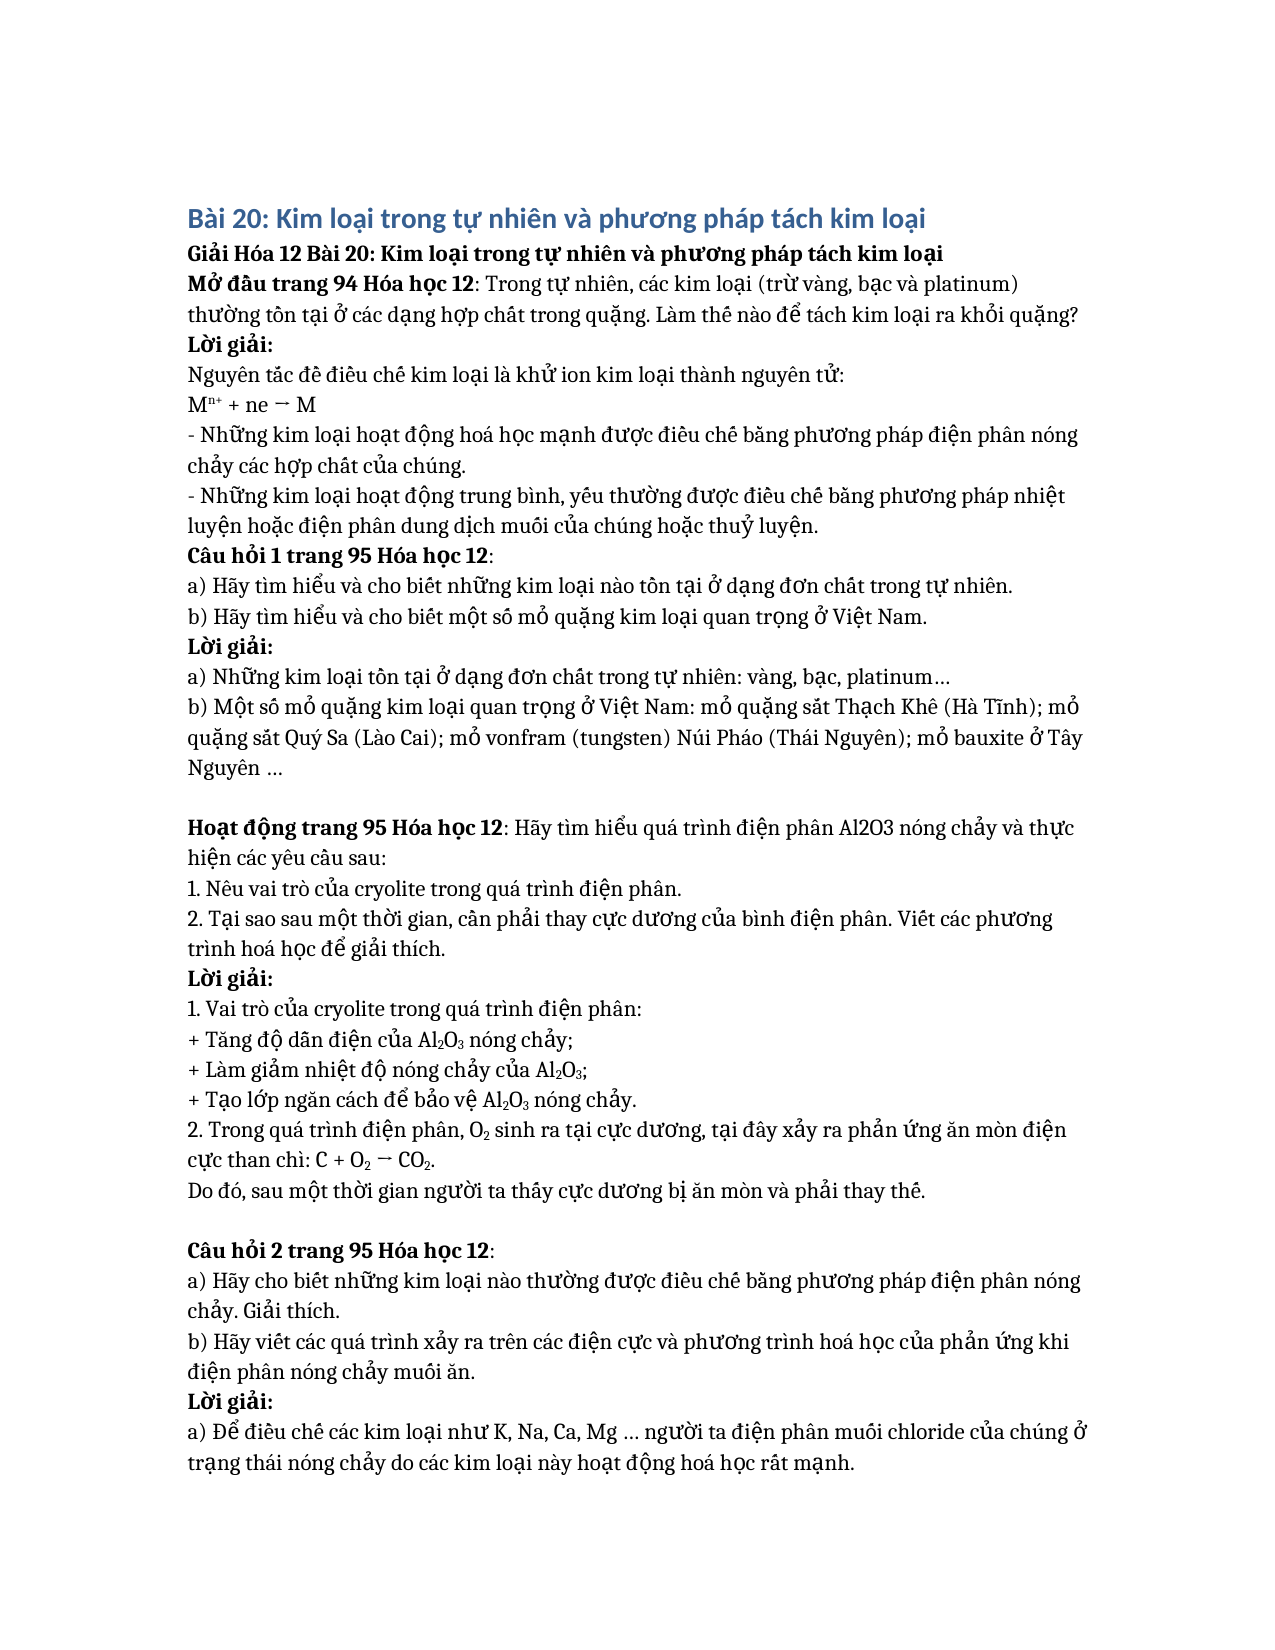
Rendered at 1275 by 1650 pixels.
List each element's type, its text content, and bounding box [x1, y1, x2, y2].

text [187, 241, 1087, 1476]
subtitle Bài 20: Kim loại trong tự nhiên và phương pháp tách kim loại [187, 200, 1087, 236]
